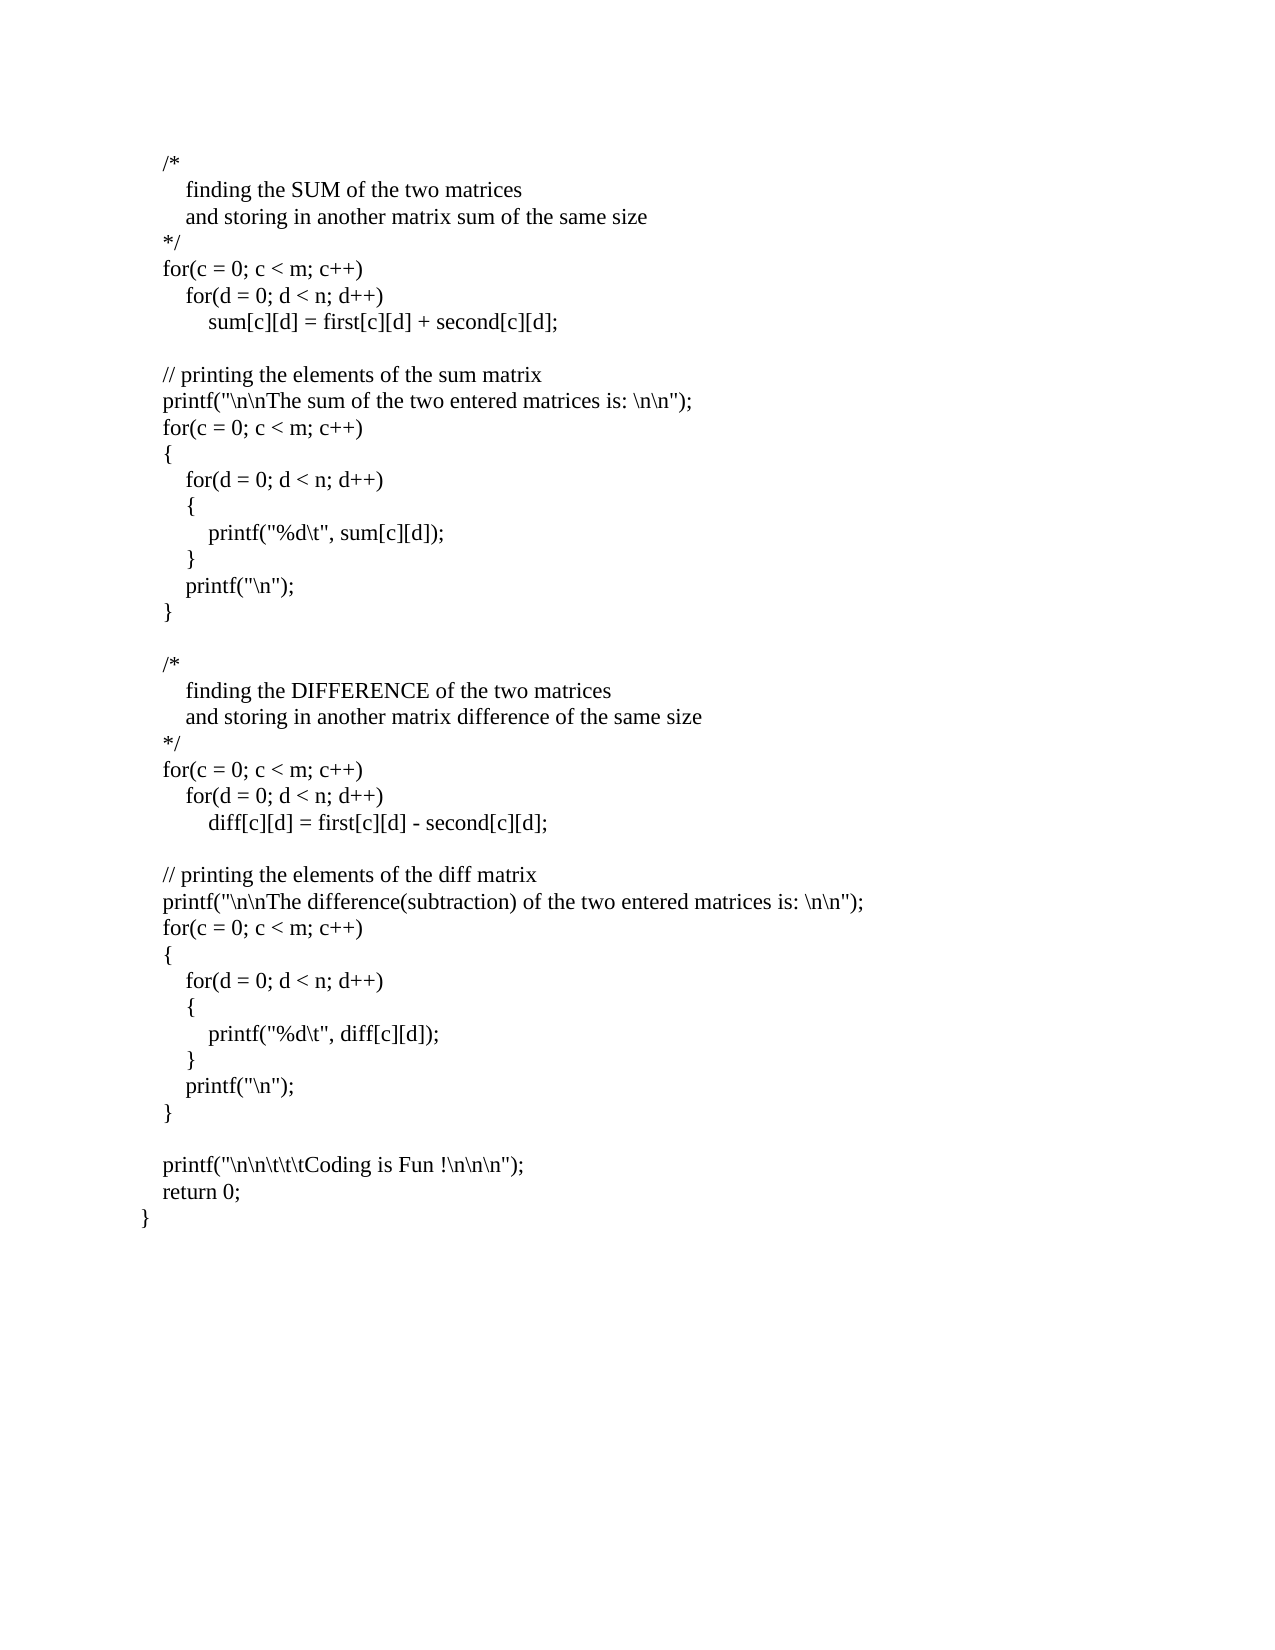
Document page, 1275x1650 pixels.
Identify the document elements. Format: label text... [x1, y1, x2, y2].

text } [139, 1204, 1137, 1231]
text for(d = 0; d < n; d++) [139, 967, 1137, 993]
text } [139, 545, 1137, 572]
text for(c = 0; c < m; c++) [139, 756, 1137, 782]
text } [139, 598, 1137, 624]
text for(d = 0; d < n; d++) [139, 466, 1137, 493]
text for(c = 0; c < m; c++) [139, 255, 1137, 282]
text sum[c][d] = first[c][d] + second[c][d]; [139, 308, 1137, 334]
text { [139, 993, 1137, 1020]
text for(d = 0; d < n; d++) [139, 282, 1137, 308]
text and storing in another matrix sum of the same size [139, 203, 1137, 229]
text for(d = 0; d < n; d++) [139, 782, 1137, 809]
text return 0; [139, 1178, 1137, 1204]
text finding the DIFFERENCE of the two matrices [139, 677, 1137, 703]
text diff[c][d] = first[c][d] - second[c][d]; [139, 809, 1137, 835]
text for(c = 0; c < m; c++) [139, 914, 1137, 941]
text { [139, 941, 1137, 967]
text finding the SUM of the two matrices [139, 176, 1137, 203]
text printf("\n\n\t\t\tCoding is Fun !\n\n\n"); [139, 1151, 1137, 1178]
text } [139, 1099, 1137, 1125]
text printf("\n\nThe difference(subtraction) of the two entered matrices is: \n\n"); [139, 888, 1137, 914]
text printf("\n"); [139, 1072, 1137, 1099]
text printf("%d\t", sum[c][d]); [139, 519, 1137, 545]
text /* [139, 651, 1137, 677]
text printf("%d\t", diff[c][d]); [139, 1020, 1137, 1046]
text and storing in another matrix difference of the same size [139, 703, 1137, 730]
text */ [139, 229, 1137, 255]
text } [139, 1046, 1137, 1072]
text printf("\n"); [139, 572, 1137, 598]
text // printing the elements of the diff matrix [139, 862, 1137, 888]
text { [139, 493, 1137, 519]
text */ [139, 730, 1137, 756]
text { [139, 440, 1137, 466]
text // printing the elements of the sum matrix [139, 361, 1137, 387]
text for(c = 0; c < m; c++) [139, 413, 1137, 440]
text /* [139, 150, 1137, 176]
text printf("\n\nThe sum of the two entered matrices is: \n\n"); [139, 387, 1137, 413]
